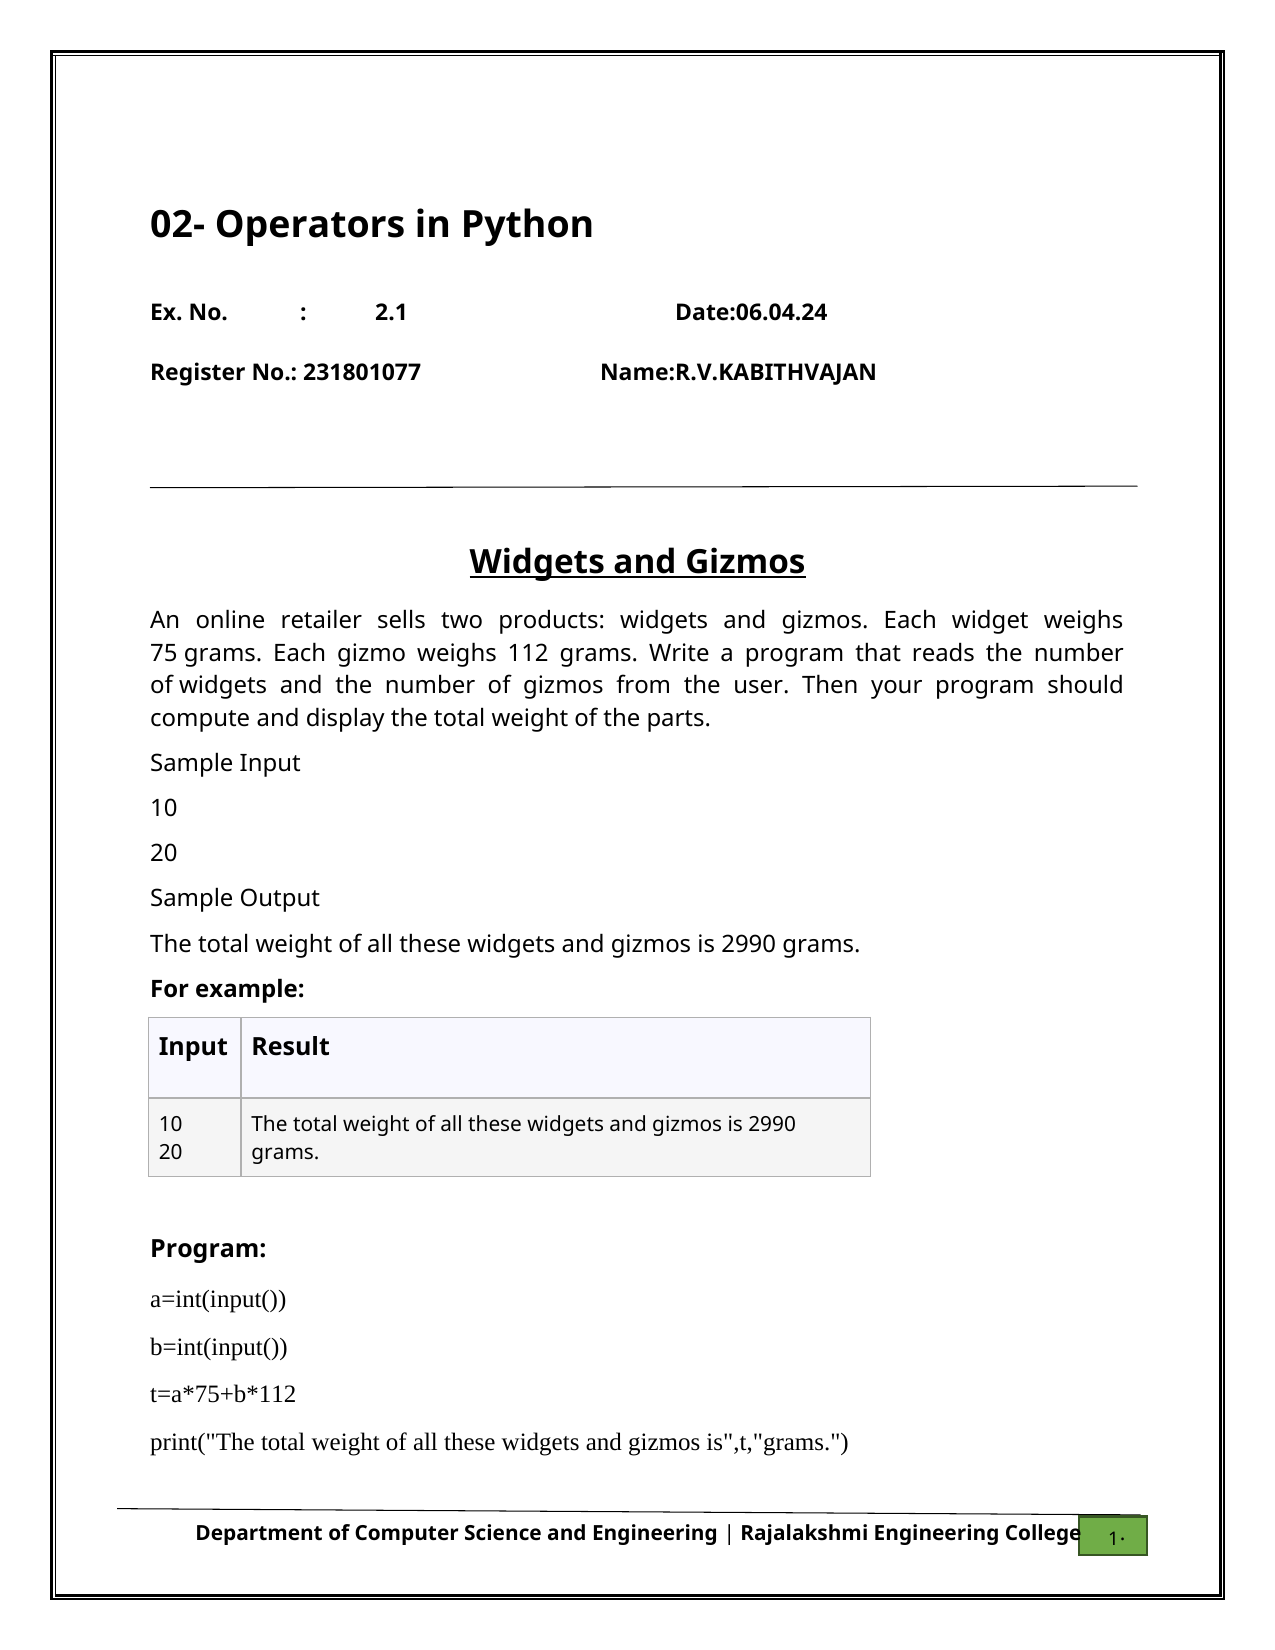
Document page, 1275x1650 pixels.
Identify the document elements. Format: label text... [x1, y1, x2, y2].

text Widgets and Gizmos [150, 537, 1125, 583]
text An online retailer sells two products: widgets and gizmos. Each widget weighs 75 grams. Each gizmo weighs 112 grams. Write a program that reads the number of widgets and the number of gizmos from the user. Then your program should compute and display the total weight of the parts. [150, 603, 1125, 733]
text Sample Input [150, 746, 1125, 778]
text 20 [150, 836, 1125, 869]
text Sample Output [150, 881, 1125, 914]
subtitle 02- Operators in Python [150, 197, 1125, 248]
text Program: [150, 1231, 1125, 1265]
text t=a*75+b*112 [150, 1379, 1125, 1408]
text b=int(input()) [150, 1332, 1125, 1361]
text Ex. No. : 2.1 Date:06.04.24 [150, 296, 1125, 327]
table_header Input [149, 1018, 240, 1097]
table_cell 10 20 [149, 1099, 240, 1176]
text a=int(input()) [150, 1284, 1125, 1313]
table_header Result [242, 1018, 870, 1097]
text Register No.: 231801077 Name:R.V.KABITHVAJAN [150, 356, 1125, 387]
text print("The total weight of all these widgets and gizmos is",t,"grams.") [150, 1427, 1125, 1456]
text 10 [150, 791, 1125, 824]
text For example: [150, 971, 1125, 1004]
table_cell The total weight of all these widgets and gizmos is 2990 grams. [242, 1099, 870, 1176]
text The total weight of all these widgets and gizmos is 2990 grams. [150, 926, 1125, 959]
